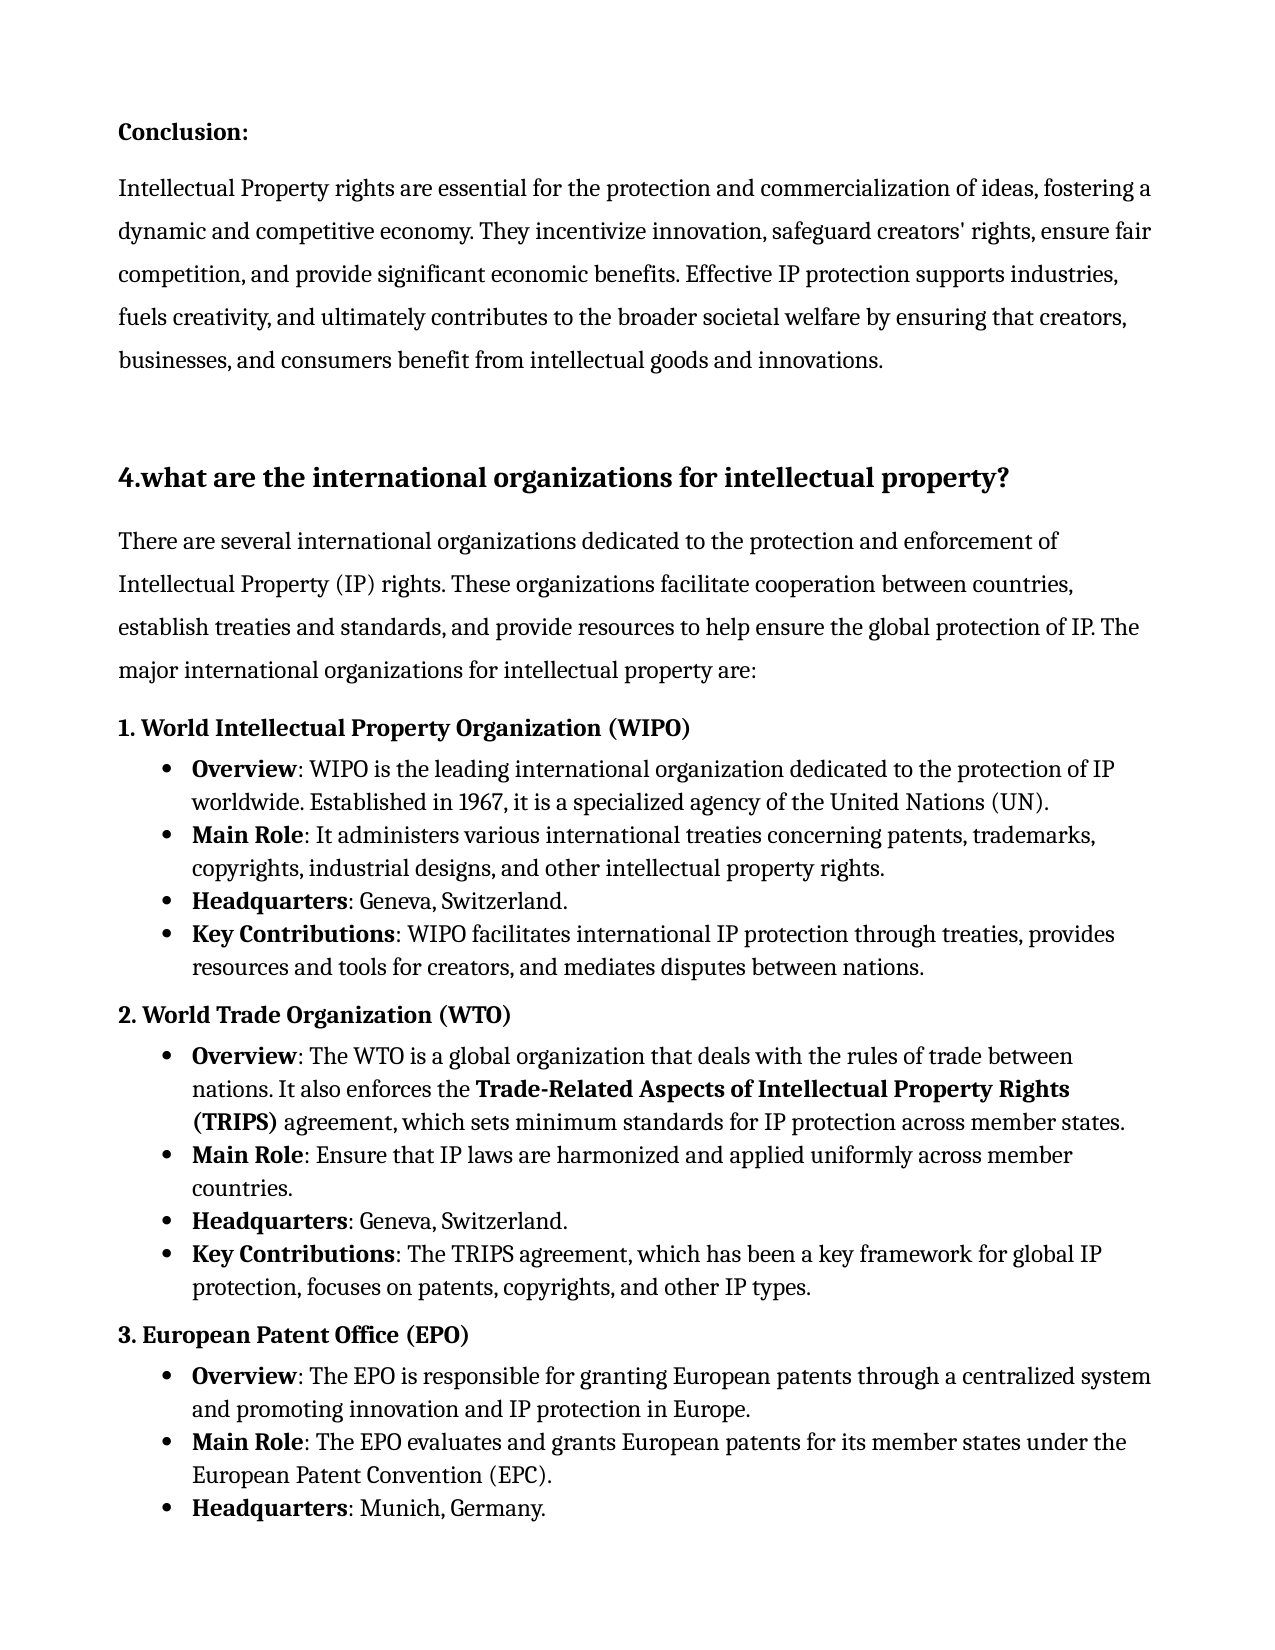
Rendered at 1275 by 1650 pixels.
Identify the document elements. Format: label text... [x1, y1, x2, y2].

list Main Role: The EPO evaluates and grants European patents for its member states under the European Patent Convention (EPC). [162, 1428, 1157, 1490]
subtitle 2. World Trade Organization (WTO) [118, 1001, 1157, 1029]
text There are several international organizations dedicated to the protection and enforcement of Intellectual Property (IP) rights. These organizations facilitate cooperation between countries, establish treaties and standards, and provide resources to help ensure the global protection of IP. The major international organizations for intellectual property are: [118, 527, 1157, 685]
list Main Role: It administers various international treaties concerning patents, trademarks, copyrights, industrial designs, and other intellectual property rights. [162, 821, 1157, 883]
subtitle 3. European Patent Office (EPO) [118, 1321, 1157, 1349]
subtitle Conclusion: [118, 118, 1157, 147]
list Headquarters: Munich, Germany. [162, 1494, 1157, 1523]
list Overview: The EPO is responsible for granting European patents through a centralized system and promoting innovation and IP protection in Europe. [162, 1362, 1157, 1424]
list Key Contributions: The TRIPS agreement, which has been a key framework for global IP protection, focuses on patents, copyrights, and other IP types. [162, 1240, 1157, 1302]
text Intellectual Property rights are essential for the protection and commercialization of ideas, fostering a dynamic and competitive economy. They incentivize innovation, safeguard creators' rights, ensure fair competition, and provide significant economic benefits. Effective IP protection supports industries, fuels creativity, and ultimately contributes to the broader societal welfare by ensuring that creators, businesses, and consumers benefit from intellectual goods and innovations. [118, 174, 1157, 375]
text 4.what are the international organizations for intellectual property? [118, 462, 1157, 495]
list Headquarters: Geneva, Switzerland. [162, 1207, 1157, 1236]
subtitle 1. World Intellectual Property Organization (WIPO) [118, 714, 1157, 742]
list Overview: WIPO is the leading international organization dedicated to the protection of IP worldwide. Established in 1967, it is a specialized agency of the United Nations (UN). [162, 755, 1157, 817]
list Key Contributions: WIPO facilitates international IP protection through treaties, provides resources and tools for creators, and mediates disputes between nations. [162, 920, 1157, 982]
list Main Role: Ensure that IP laws are harmonized and applied uniformly across member countries. [162, 1141, 1157, 1203]
list Headquarters: Geneva, Switzerland. [162, 887, 1157, 916]
list Overview: The WTO is a global organization that deals with the rules of trade between nations. It also enforces the Trade-Related Aspects of Intellectual Property Rights (TRIPS) agreement, which sets minimum standards for IP protection across member states. [162, 1042, 1157, 1137]
